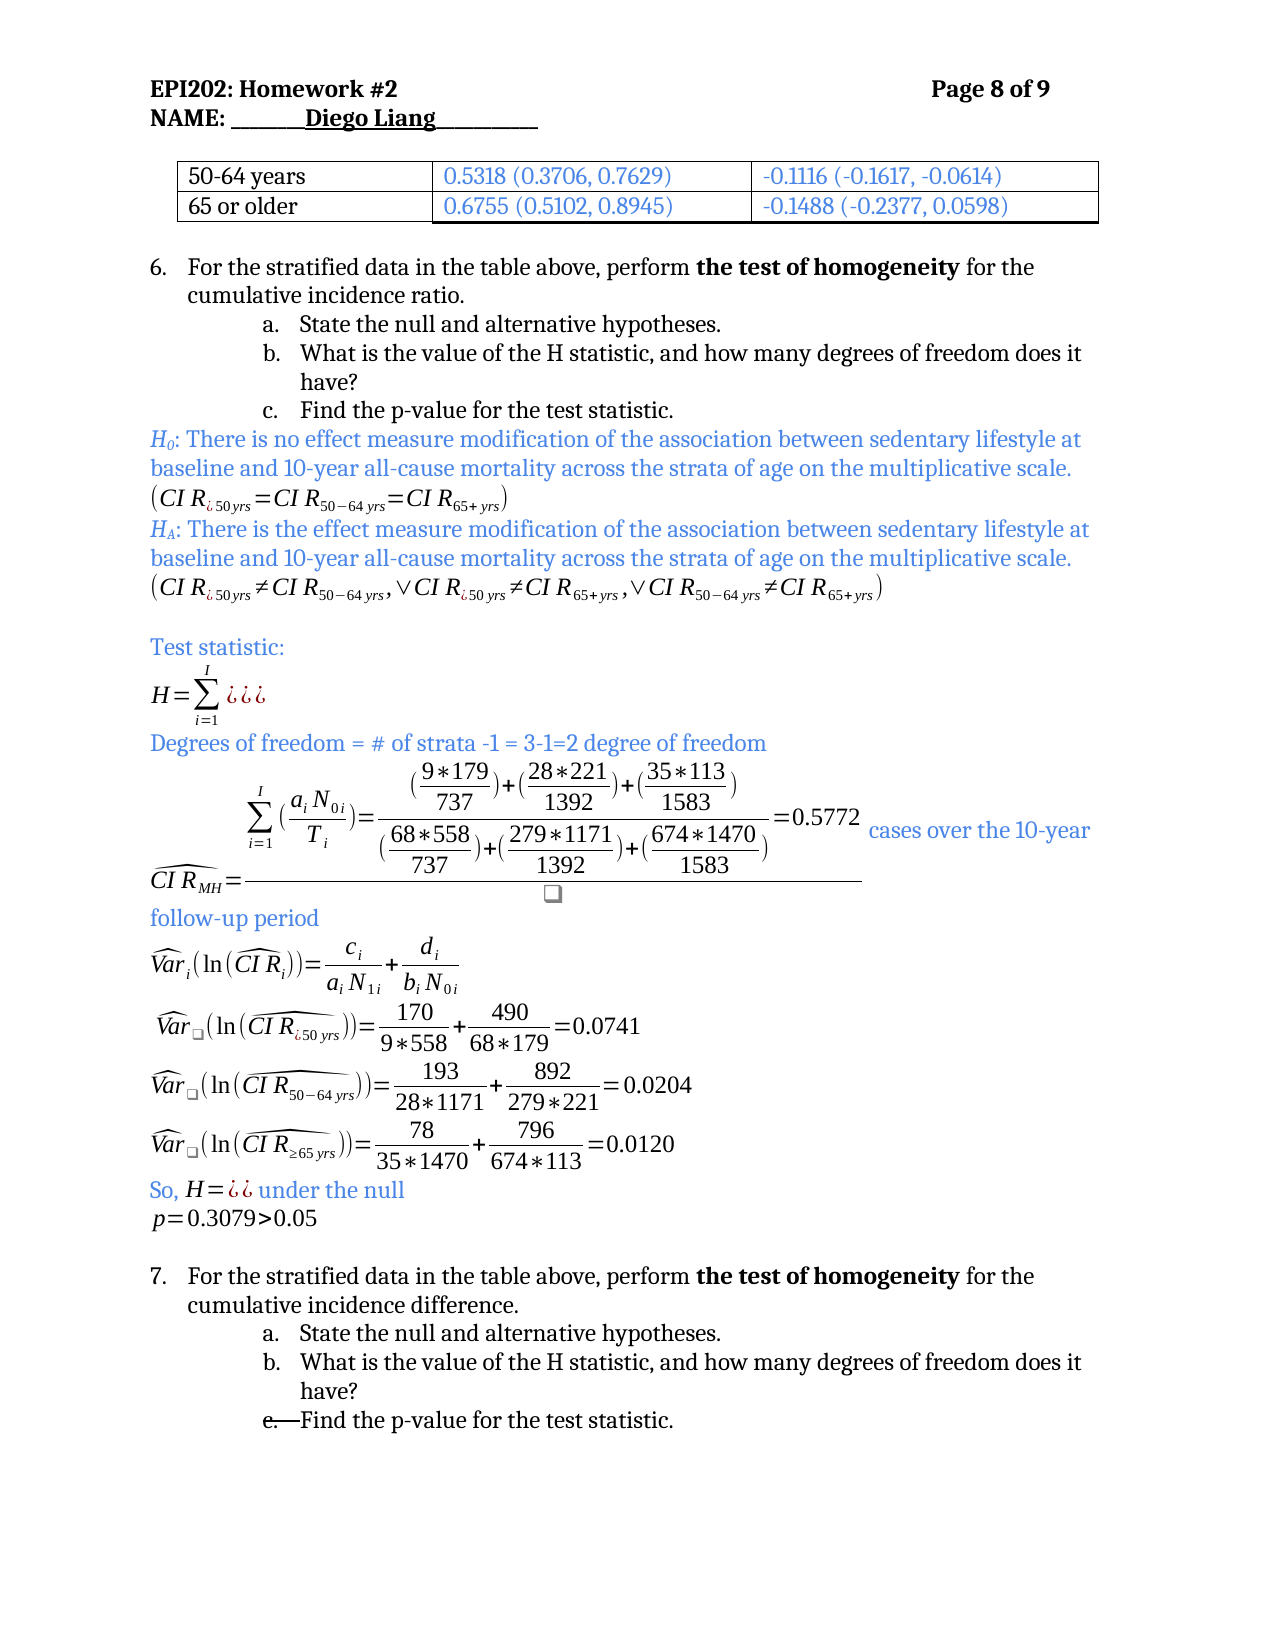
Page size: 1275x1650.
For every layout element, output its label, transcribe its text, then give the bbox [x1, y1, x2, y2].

table_cell 50-64 years [178, 162, 432, 191]
table_cell 0.6755 (0.5102, 0.8945) [433, 192, 751, 221]
list For the stratified data in the table above, perform the test of homogeneity for the cumulative incidence ratio. [150, 253, 1125, 310]
list Find the p-value for the test statistic. [262, 1406, 1125, 1434]
table_cell 0.5318 (0.3706, 0.7629) [433, 162, 751, 191]
list State the null and alternative hypotheses. [262, 1319, 1125, 1348]
table_cell 65 or older [178, 192, 432, 221]
list For the stratified data in the table above, perform the test of homogeneity for the cumulative incidence difference. [150, 1262, 1125, 1319]
list What is the value of the H statistic, and how many degrees of freedom does it have? [262, 1348, 1125, 1406]
list State the null and alternative hypotheses. [262, 310, 1125, 339]
text HA: There is the effect measure modification of the association between sedentary lifestyle at baseline and 10-year all-cause mortality across the strata of age on the multiplicative scale. [150, 515, 1125, 604]
text Test statistic: [150, 633, 1125, 662]
text So, under the null [150, 1176, 1125, 1204]
list Find the p-value for the test statistic. [262, 396, 1125, 425]
list What is the value of the H statistic, and how many degrees of freedom does it have? [262, 339, 1125, 396]
text Degrees of freedom = # of strata -1 = 3-1=2 degree of freedom [150, 729, 1125, 758]
text H0: There is no effect measure modification of the association between sedentary lifestyle at baseline and 10-year all-cause mortality across the strata of age on the multiplicative scale. [150, 425, 1125, 515]
text cases over the 10-year follow-up period [150, 758, 1125, 932]
table_cell -0.1116 (-0.1617, -0.0614) [752, 162, 1098, 191]
table_cell -0.1488 (-0.2377, 0.0598) [752, 192, 1098, 221]
